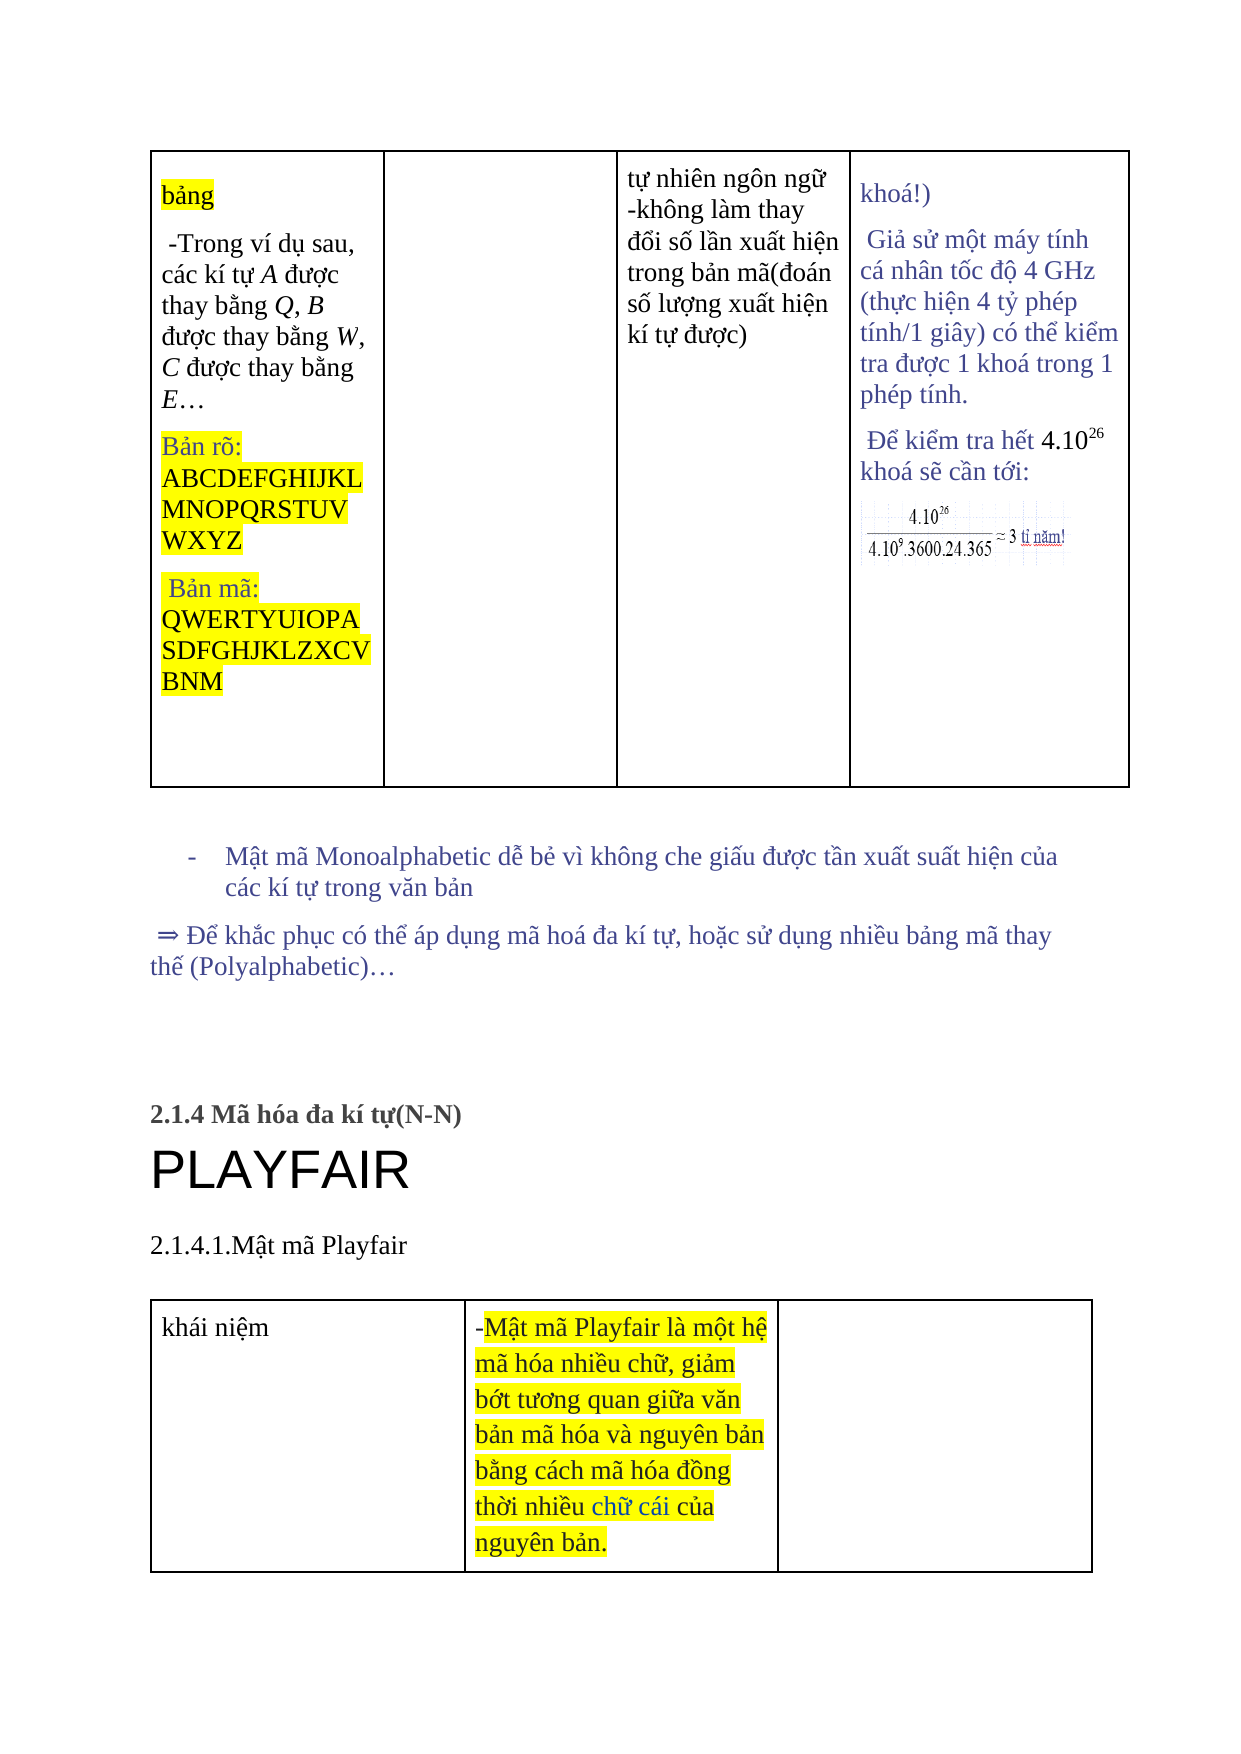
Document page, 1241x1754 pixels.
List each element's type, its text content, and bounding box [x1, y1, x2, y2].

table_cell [152, 152, 383, 786]
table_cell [385, 152, 616, 786]
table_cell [851, 152, 1128, 786]
title PLAYFAIR [150, 1138, 1090, 1200]
picture [860, 501, 1071, 566]
table_header [779, 1301, 1091, 1571]
list Mật mã Monoalphabetic dễ bẻ vì không che giấu được tần xuất suất hiện của các kí tự trong văn bản [187, 840, 1090, 902]
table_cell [618, 152, 849, 786]
table_header khái niệm [152, 1301, 464, 1571]
table_header -Mật mã Playfair là một hệ mã hóa nhiều chữ, giảm bớt tương quan giữa văn bản mã hóa và nguyên bản bằng cách mã hóa đồng thời nhiều chữ cái của nguyên bản. [466, 1301, 777, 1571]
text ⇒ Để khắc phục có thể áp dụng mã hoá đa kí tự, hoặc sử dụng nhiều bảng mã thay thế (Polyalphabetic)… [150, 919, 1090, 981]
subtitle 2.1.4.1.Mật mã Playfair [150, 1229, 1090, 1260]
subtitle 2.1.4 Mã hóa đa kí tự(N-N) [150, 1098, 1090, 1129]
